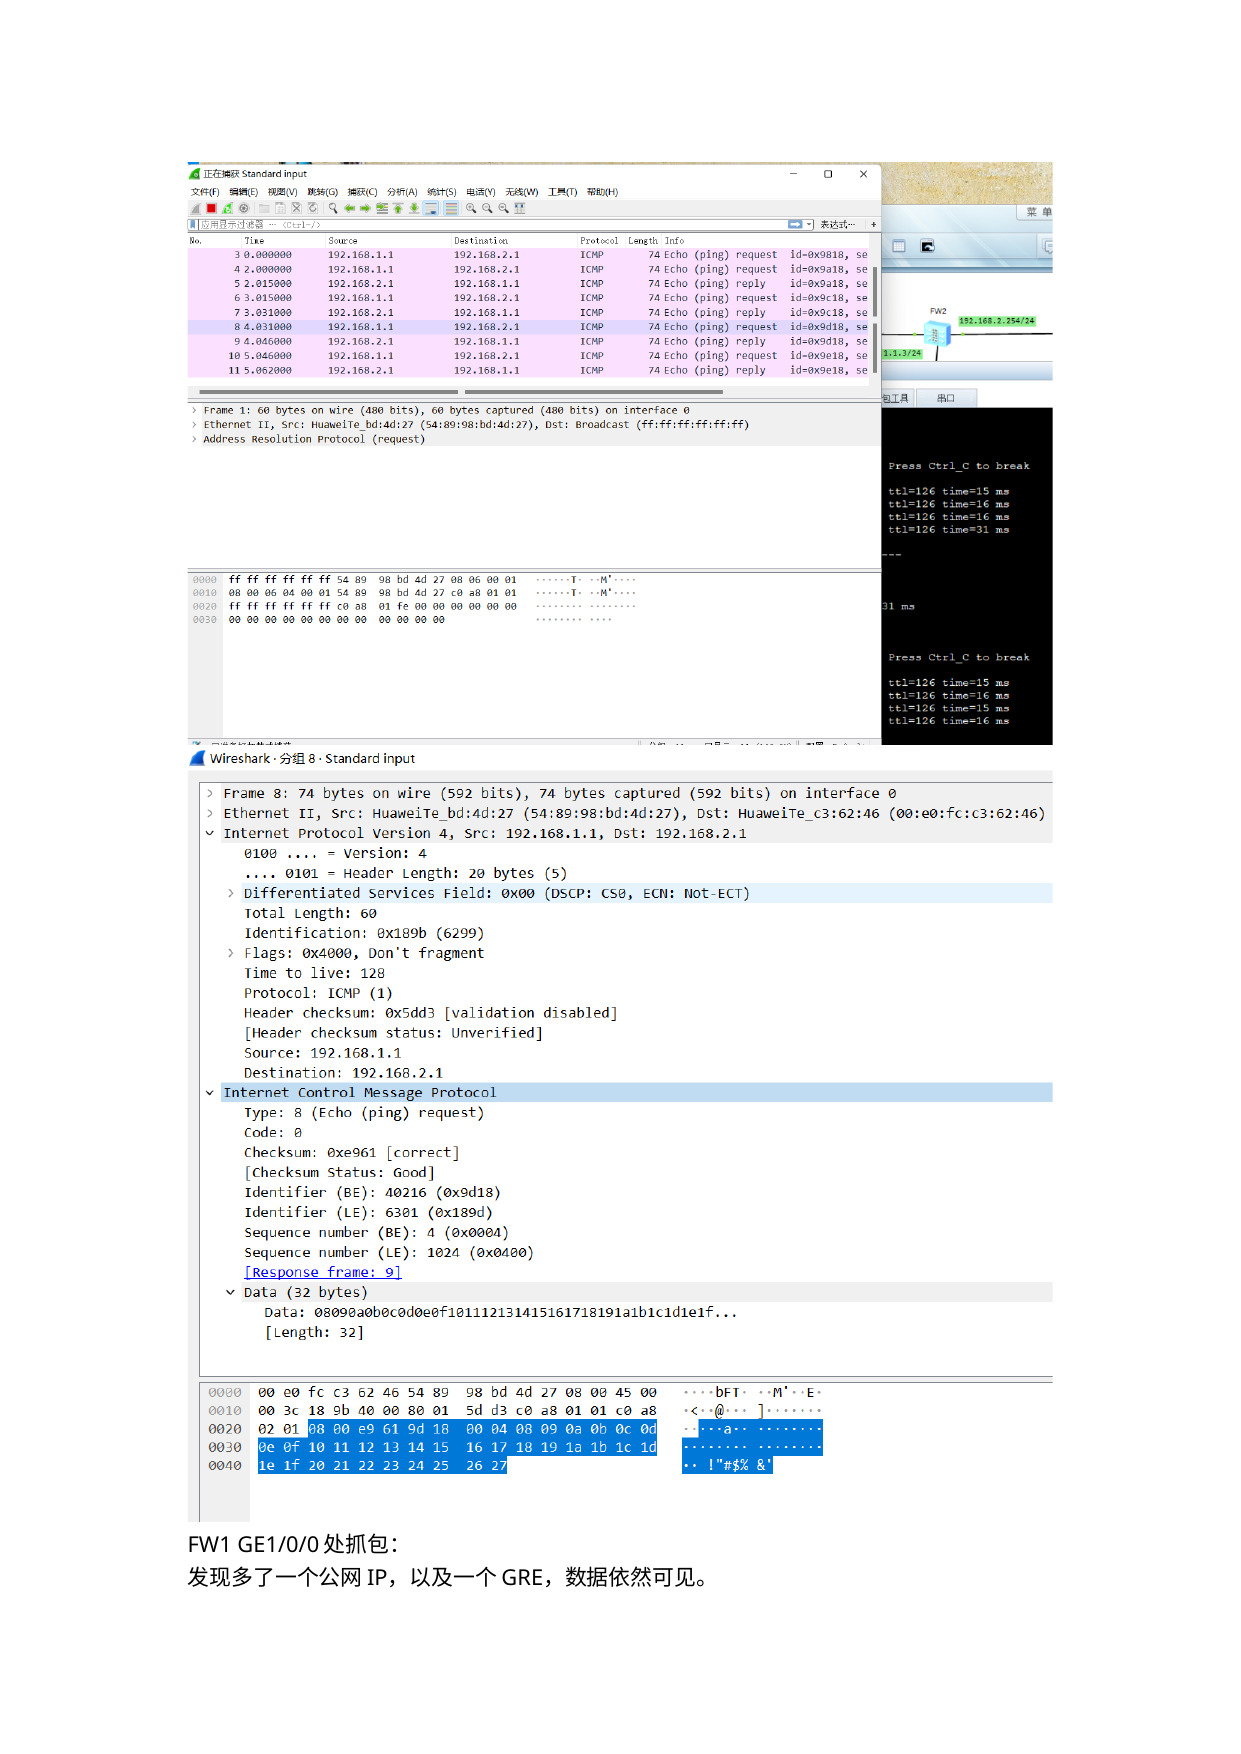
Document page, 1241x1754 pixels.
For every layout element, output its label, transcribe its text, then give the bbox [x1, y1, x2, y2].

text 发现多了一个公网IP，以及一个GRE，数据依然可见。 [187, 1559, 1053, 1592]
text FW1 GE1/0/0处抓包： [187, 1527, 1053, 1559]
picture [187, 747, 1053, 1522]
picture [187, 162, 1053, 745]
